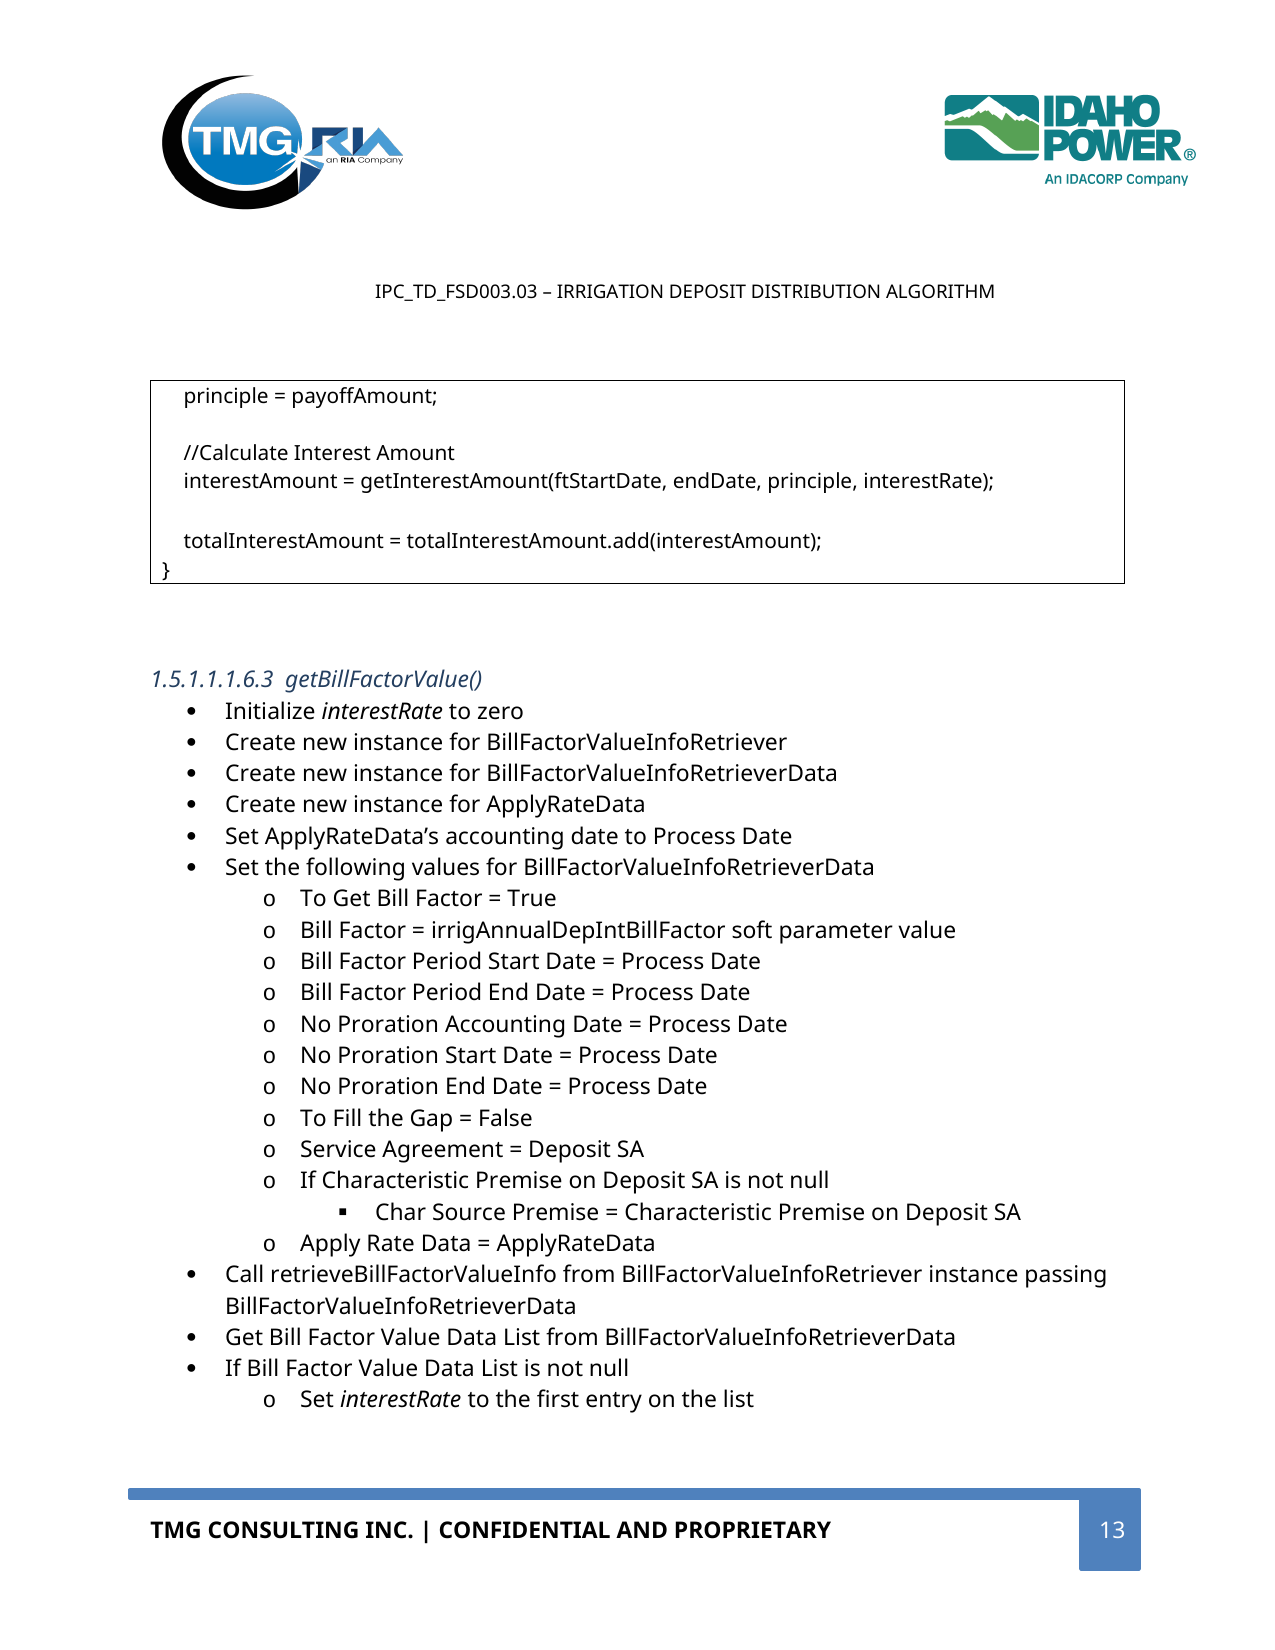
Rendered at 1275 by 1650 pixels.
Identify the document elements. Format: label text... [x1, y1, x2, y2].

subtitle getBillFactorValue() [150, 663, 1125, 695]
list To Fill the Gap = False [262, 1102, 1125, 1133]
list To Get Bill Factor = True [262, 882, 1125, 913]
list Initialize interestRate to zero [187, 695, 1125, 726]
picture [161, 73, 405, 211]
list Apply Rate Data = ApplyRateData [262, 1227, 1125, 1258]
list Create new instance for BillFactorValueInfoRetrieverData [187, 757, 1125, 788]
list Service Agreement = Deposit SA [262, 1133, 1125, 1164]
list Char Source Premise = Characteristic Premise on Deposit SA [337, 1196, 1125, 1227]
list Get Bill Factor Value Data List from BillFactorValueInfoRetrieverData [187, 1321, 1125, 1352]
list Set interestRate to the first entry on the list [262, 1383, 1125, 1415]
list If Characteristic Premise on Deposit SA is not null [262, 1164, 1125, 1196]
list Create new instance for ApplyRateData [187, 788, 1125, 820]
list If Bill Factor Value Data List is not null [187, 1352, 1125, 1383]
list No Proration Accounting Date = Process Date [262, 1008, 1125, 1039]
list Bill Factor = irrigAnnualDepIntBillFactor soft parameter value [262, 913, 1125, 945]
list No Proration End Date = Process Date [262, 1070, 1125, 1102]
list Create new instance for BillFactorValueInfoRetriever [187, 726, 1125, 757]
list Set the following values for BillFactorValueInfoRetrieverData [187, 851, 1125, 882]
list Call retrieveBillFactorValueInfo from BillFactorValueInfoRetriever instance passing BillFactorValueInfoRetrieverData [187, 1258, 1125, 1321]
list Bill Factor Period End Date = Process Date [262, 976, 1125, 1008]
list Bill Factor Period Start Date = Process Date [262, 945, 1125, 976]
list No Proration Start Date = Process Date [262, 1039, 1125, 1070]
list Set ApplyRateData’s accounting date to Process Date [187, 820, 1125, 851]
